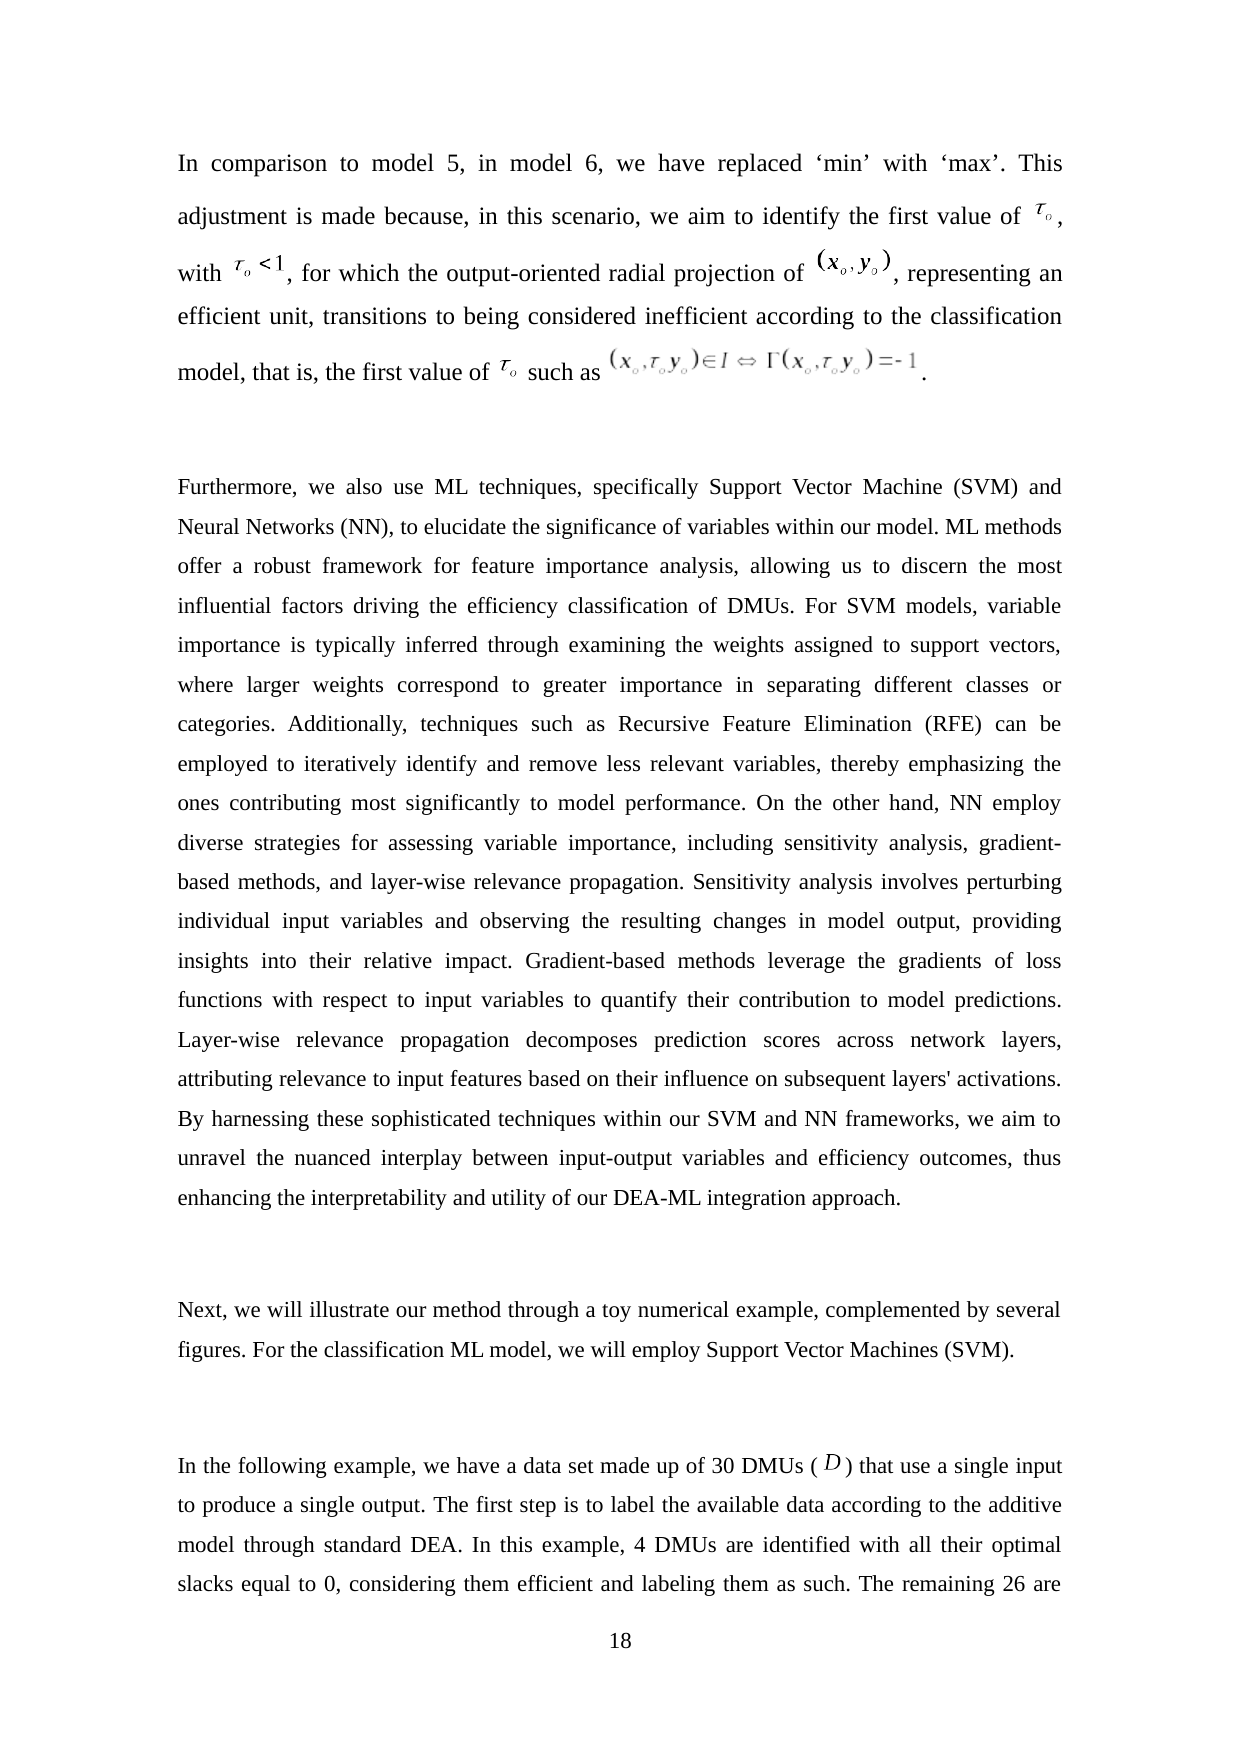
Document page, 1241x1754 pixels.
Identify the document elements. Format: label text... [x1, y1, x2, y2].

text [177, 1448, 1063, 1596]
text Next, we will illustrate our method through a toy numerical example, complemented by several figures. For the classification ML model, we will employ Support Vector Machines (SVM). [177, 1296, 1063, 1362]
text In comparison to model , in model , we have replaced ‘min’ with ‘max’. This adjustment is made because, in this scenario, we aim to identify the first value of , with , for which the output-oriented radial projection of , representing an efficient unit, transitions to being considered inefficient according to the classification model, that is, the first value of such as . [177, 148, 1063, 386]
text Furthermore, we also use ML techniques, specifically Support Vector Machine (SVM) and Neural Networks (NN), to elucidate the significance of variables within our model. ML methods offer a robust framework for feature importance analysis, allowing us to discern the most influential factors driving the efficiency classification of DMUs. For SVM models, variable importance is typically inferred through examining the weights assigned to support vectors, where larger weights correspond to greater importance in separating different classes or categories. Additionally, techniques such as Recursive Feature Elimination (RFE) can be employed to iteratively identify and remove less relevant variables, thereby emphasizing the ones contributing most significantly to model performance. On the other hand, NN employ diverse strategies for assessing variable importance, including sensitivity analysis, gradient-based methods, and layer-wise relevance propagation. Sensitivity analysis involves perturbing individual input variables and observing the resulting changes in model output, providing insights into their relative impact. Gradient-based methods leverage the gradients of loss functions with respect to input variables to quantify their contribution to model predictions. Layer-wise relevance propagation decomposes prediction scores across network layers, attributing relevance to input features based on their influence on subsequent layers' activations. By harnessing these sophisticated techniques within our SVM and NN frameworks, we aim to unravel the nuanced interplay between input-output variables and efficiency outcomes, thus enhancing the interpretability and utility of our DEA-ML integration approach. [177, 473, 1063, 1210]
